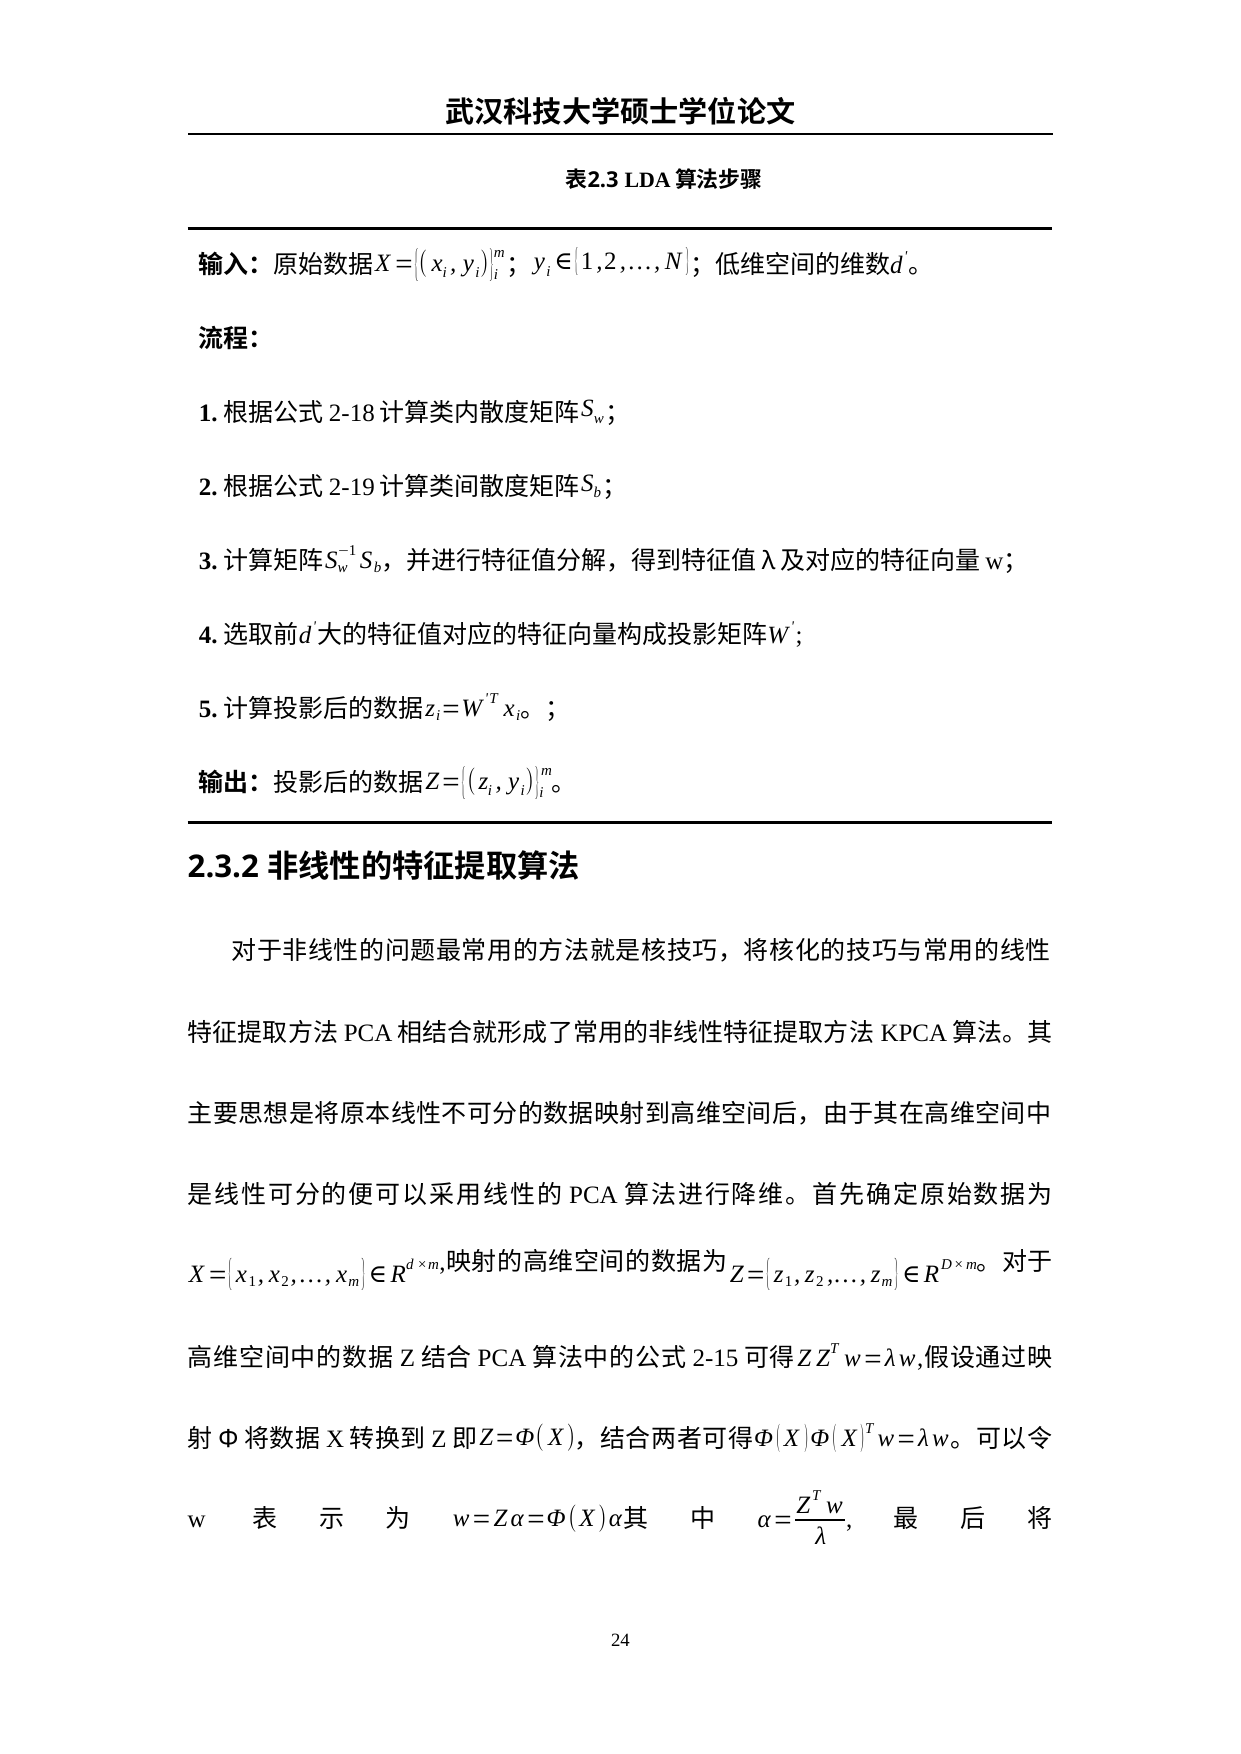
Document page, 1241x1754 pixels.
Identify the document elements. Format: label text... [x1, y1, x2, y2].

list LDA算法步骤 [275, 162, 1053, 194]
table_header 输入：原始数据；；低维空间的维数。 流程： 根据公式2-18计算类内散度矩阵； 根据公式2-19计算类间散度矩阵； 计算矩阵，并进行特征值分解，得到特征值λ及对应的特征向量w； 选取前大的特征值对应的特征向量构成投影矩阵; 计算投影后的数据。； 输出：投影后的数据。 [188, 230, 1052, 821]
text 非线性的特征提取算法 [187, 832, 1053, 897]
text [187, 916, 1053, 1550]
